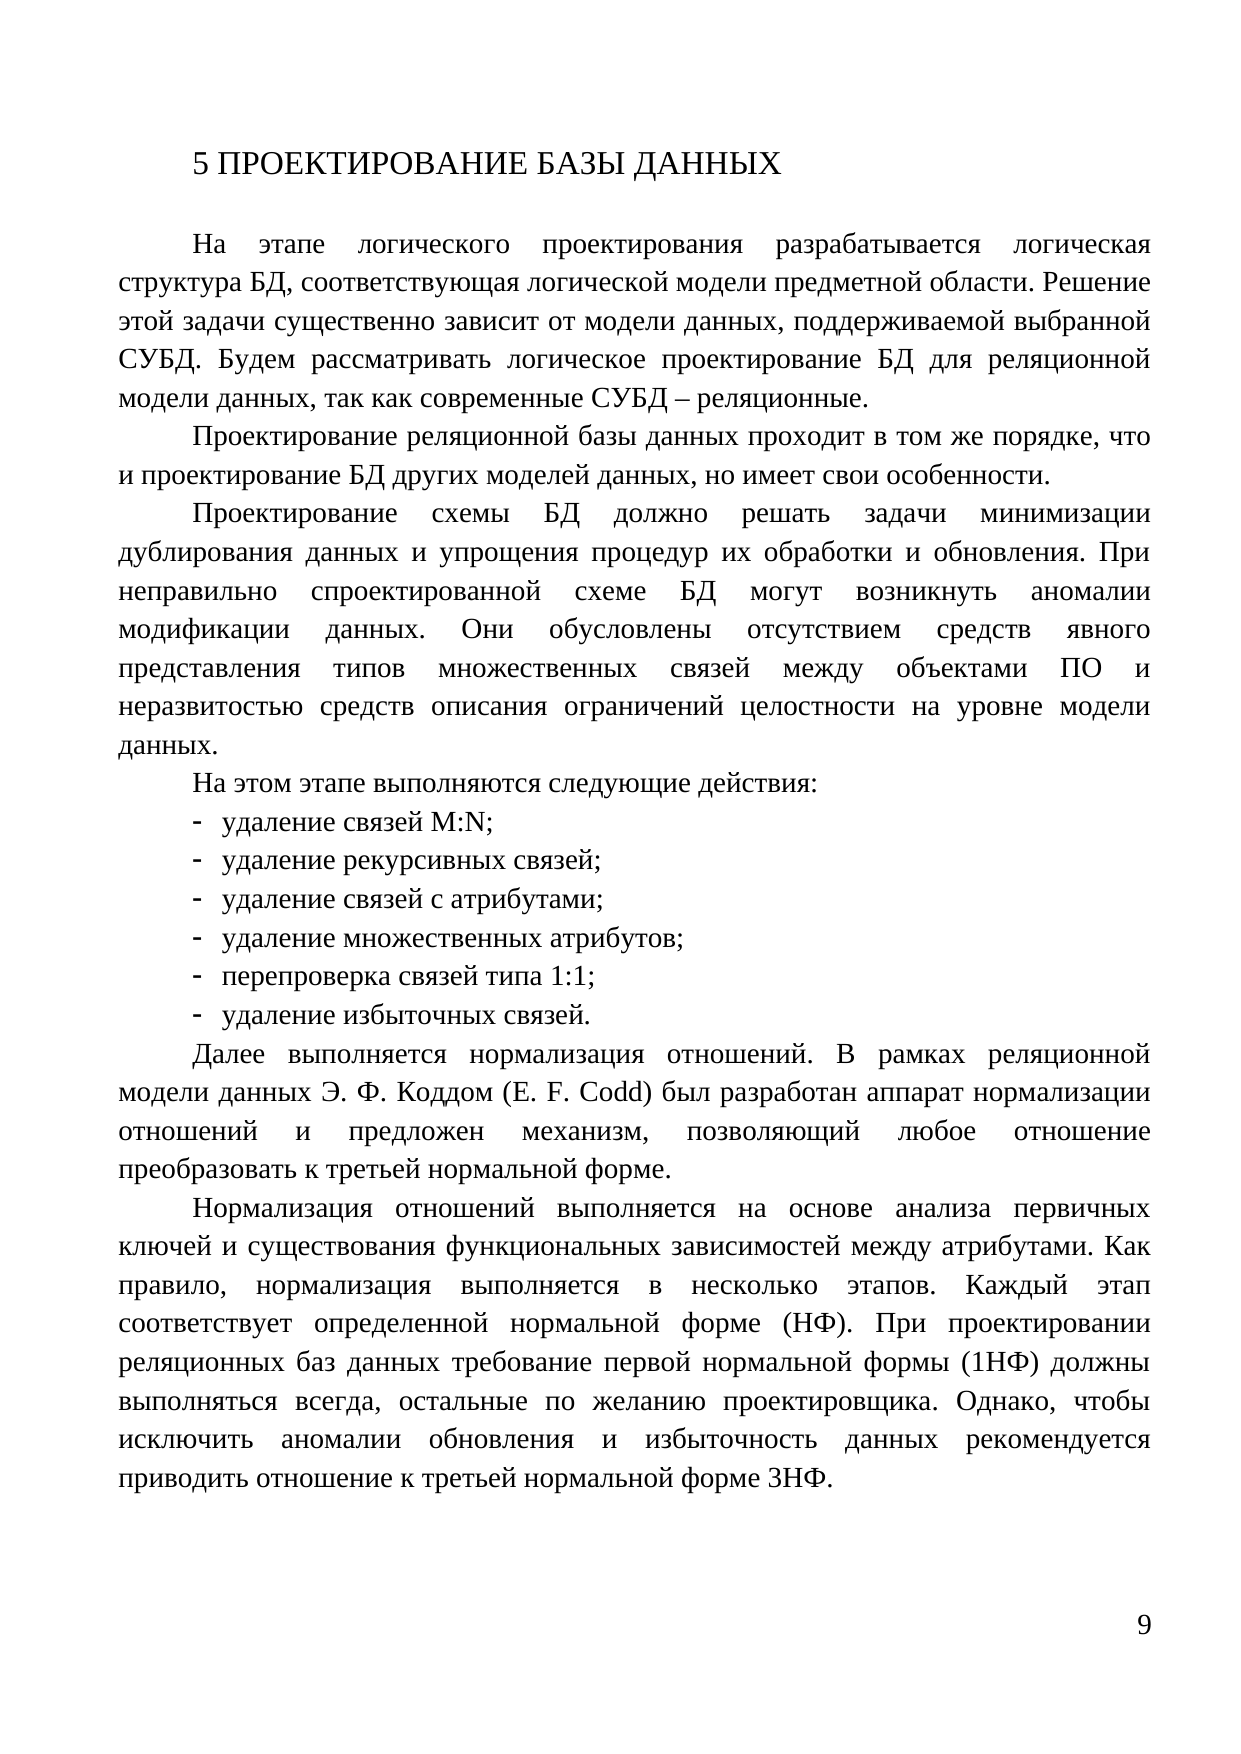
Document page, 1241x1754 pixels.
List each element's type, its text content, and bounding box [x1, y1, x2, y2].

list удаление связей с атрибутами; [118, 881, 1152, 915]
subtitle 5 ПРОЕКТИРОВАНИЕ БАЗЫ ДАННЫХ [118, 143, 1152, 181]
list удаление связей M:N; [118, 804, 1152, 837]
text Проектирование реляционной базы данных проходит в том же порядке, что и проектирование БД других моделей данных, но имеет свои особенности. [118, 418, 1152, 491]
text Проектирование схемы БД должно решать задачи минимизации дублирования данных и упрощения процедур их обработки и обновления. При неправильно спроектированной схеме БД могут возникнуть аномалии модификации данных. Они обусловлены отсутствием средств явного представления типов множественных связей между объектами ПО и неразвитостью средств описания ограничений целостности на уровне модели данных. [118, 496, 1152, 760]
list перепроверка связей типа 1:1; [118, 958, 1152, 992]
list удаление рекурсивных связей; [118, 842, 1152, 876]
list удаление множественных атрибутов; [118, 920, 1152, 953]
text Далее выполняется нормализация отношений. В рамках реляционной модели данных Э. Ф. Коддом (E. F. Codd) был разработан аппарат нормализации отношений и предложен механизм, позволяющий любое отношение преобразовать к третьей нормальной форме. [118, 1036, 1152, 1185]
text На этом этапе выполняются следующие действия: [118, 765, 1152, 799]
text На этапе логического проектирования разрабатывается логическая структура БД, соответствующая логической модели предметной области. Решение этой задачи существенно зависит от модели данных, поддерживаемой выбранной СУБД. Будем рассматривать логическое проектирование БД для реляционной модели данных, так как современные СУБД – реляционные. [118, 226, 1152, 413]
list удаление избыточных связей. [118, 997, 1152, 1031]
text Нормализация отношений выполняется на основе анализа первичных ключей и существования функциональных зависимостей между атрибутами. Как правило, нормализация выполняется в несколько этапов. Каждый этап соответствует определенной нормальной форме (НФ). При проектировании реляционных баз данных требование первой нормальной формы (1НФ) должны выполняться всегда, остальные по желанию проектировщика. Однако, чтобы исключить аномалии обновления и избыточность данных рекомендуется приводить отношение к третьей нормальной форме 3НФ. [118, 1190, 1152, 1493]
